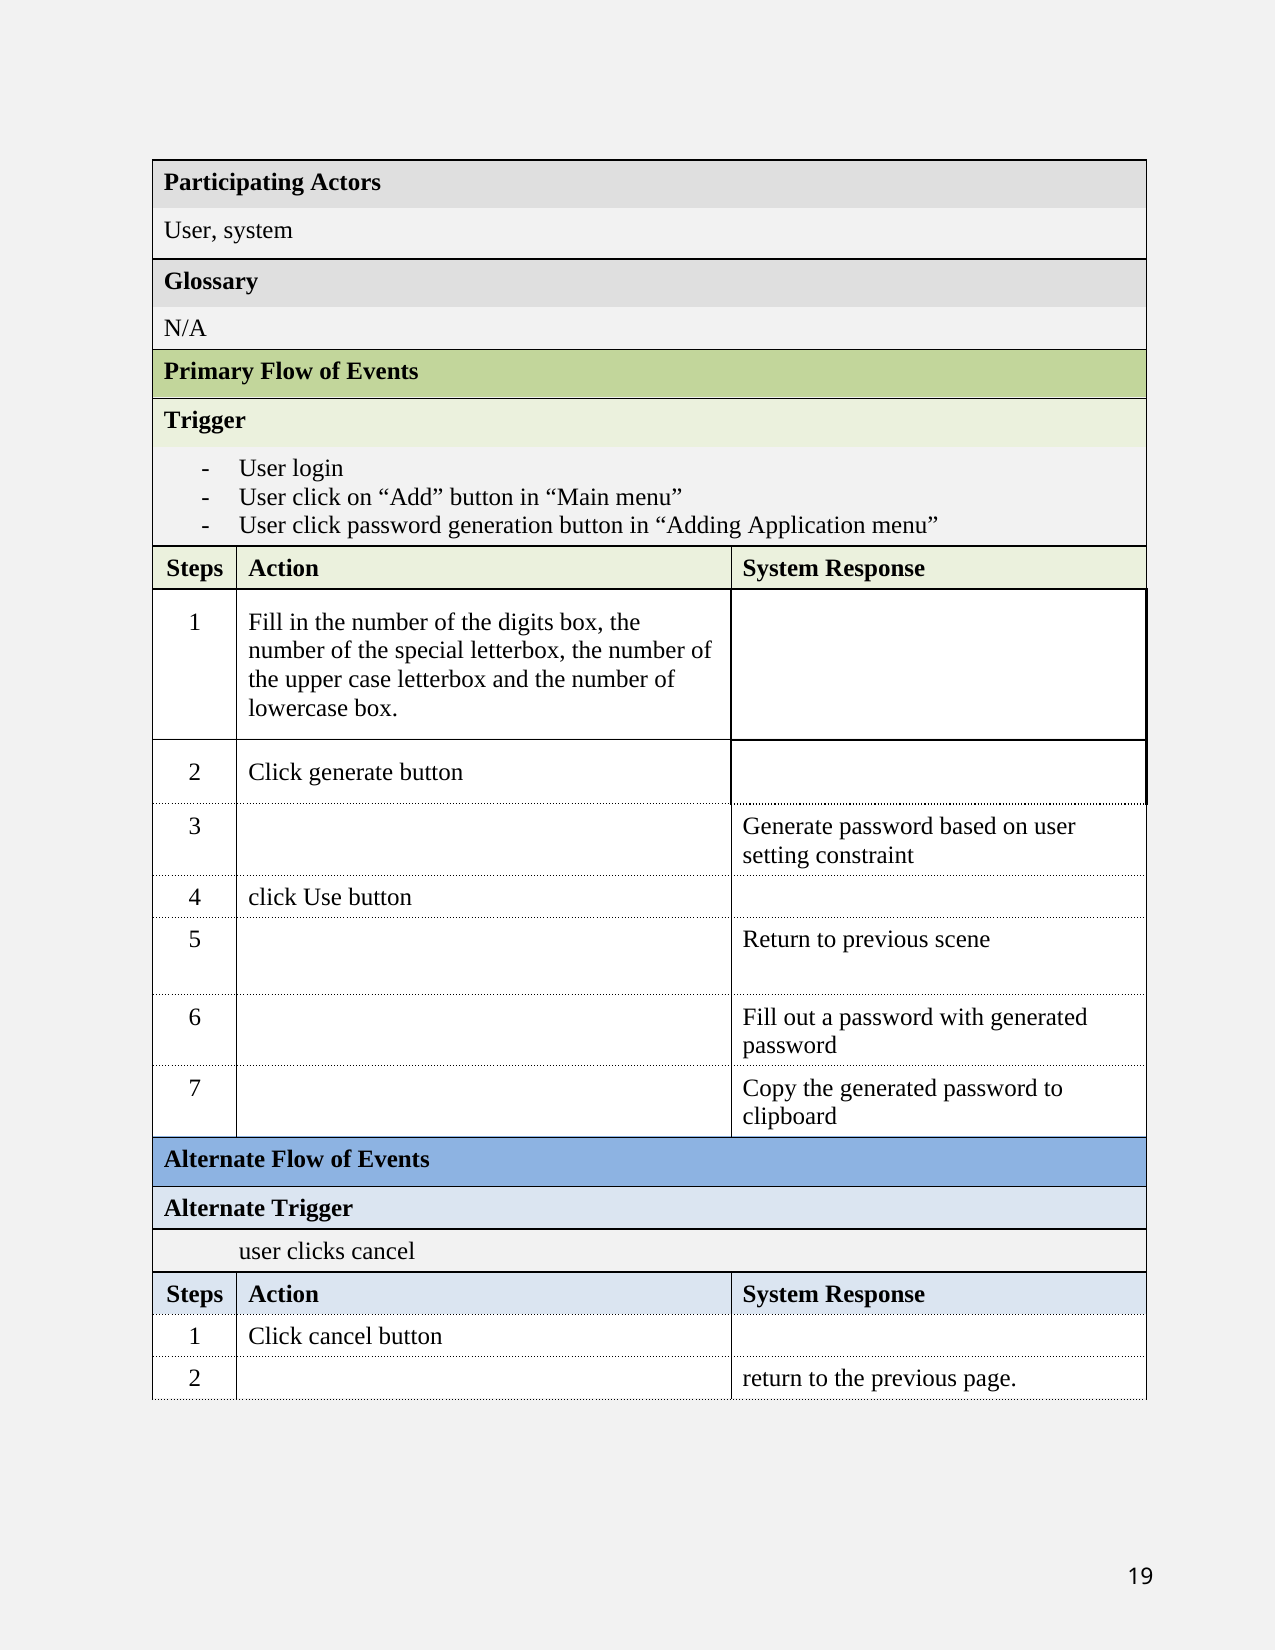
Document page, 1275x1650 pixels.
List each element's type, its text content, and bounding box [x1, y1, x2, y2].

table_cell Click generate button [237, 740, 730, 803]
table_cell Click cancel button [237, 1314, 731, 1356]
table_cell 7 [153, 1065, 236, 1136]
table_cell 4 [153, 875, 236, 917]
table_cell [237, 917, 731, 994]
table_cell Generate password based on user setting constraint [732, 803, 1146, 875]
table_cell System Response [732, 1273, 1146, 1314]
table_cell 5 [153, 917, 236, 994]
table_cell 2 [153, 740, 236, 803]
table_cell Fill out a password with generated password [732, 994, 1146, 1065]
table_cell [237, 1356, 731, 1398]
table_cell Alternate Trigger [153, 1187, 1146, 1228]
table_cell click Use button [237, 875, 731, 917]
table_cell return to the previous page. [732, 1356, 1146, 1398]
table_cell [237, 803, 731, 875]
table_cell [237, 1065, 731, 1136]
table_cell Action [237, 547, 731, 588]
table_cell Steps [153, 547, 236, 588]
table_cell Glossary [153, 260, 1146, 307]
table_cell N/A [153, 307, 1146, 348]
table_cell [732, 590, 1145, 738]
table_cell 1 [153, 1314, 236, 1356]
table_cell Primary Flow of Events [153, 350, 1146, 397]
table_cell Return to previous scene [732, 917, 1146, 994]
table_cell Participating Actors [153, 161, 1146, 208]
table_cell Trigger [153, 399, 1146, 447]
table_cell System Response [732, 547, 1146, 588]
table_cell 2 [153, 1356, 236, 1398]
table_cell Fill in the number of the digits box, the number of the special letterbox, the number of the upper case letterbox and the number of lowercase box. [237, 590, 730, 738]
table_cell User, system [153, 209, 1146, 258]
table_cell Action [237, 1273, 731, 1314]
table_cell 6 [153, 994, 236, 1065]
table_cell [732, 1314, 1146, 1356]
table_cell [732, 875, 1146, 917]
table_cell 3 [153, 803, 236, 875]
table_cell [732, 741, 1145, 803]
table_cell [237, 994, 731, 1065]
table_cell Copy the generated password to clipboard [732, 1065, 1146, 1136]
table_cell 1 [153, 590, 236, 738]
table_cell User login User click on “Add” button in “Main menu” User click password generation button in “Adding Application menu” [153, 447, 1146, 545]
table_cell Alternate Flow of Events [153, 1138, 1146, 1186]
table_cell user clicks cancel [153, 1230, 1146, 1271]
table_cell Steps [153, 1273, 236, 1314]
